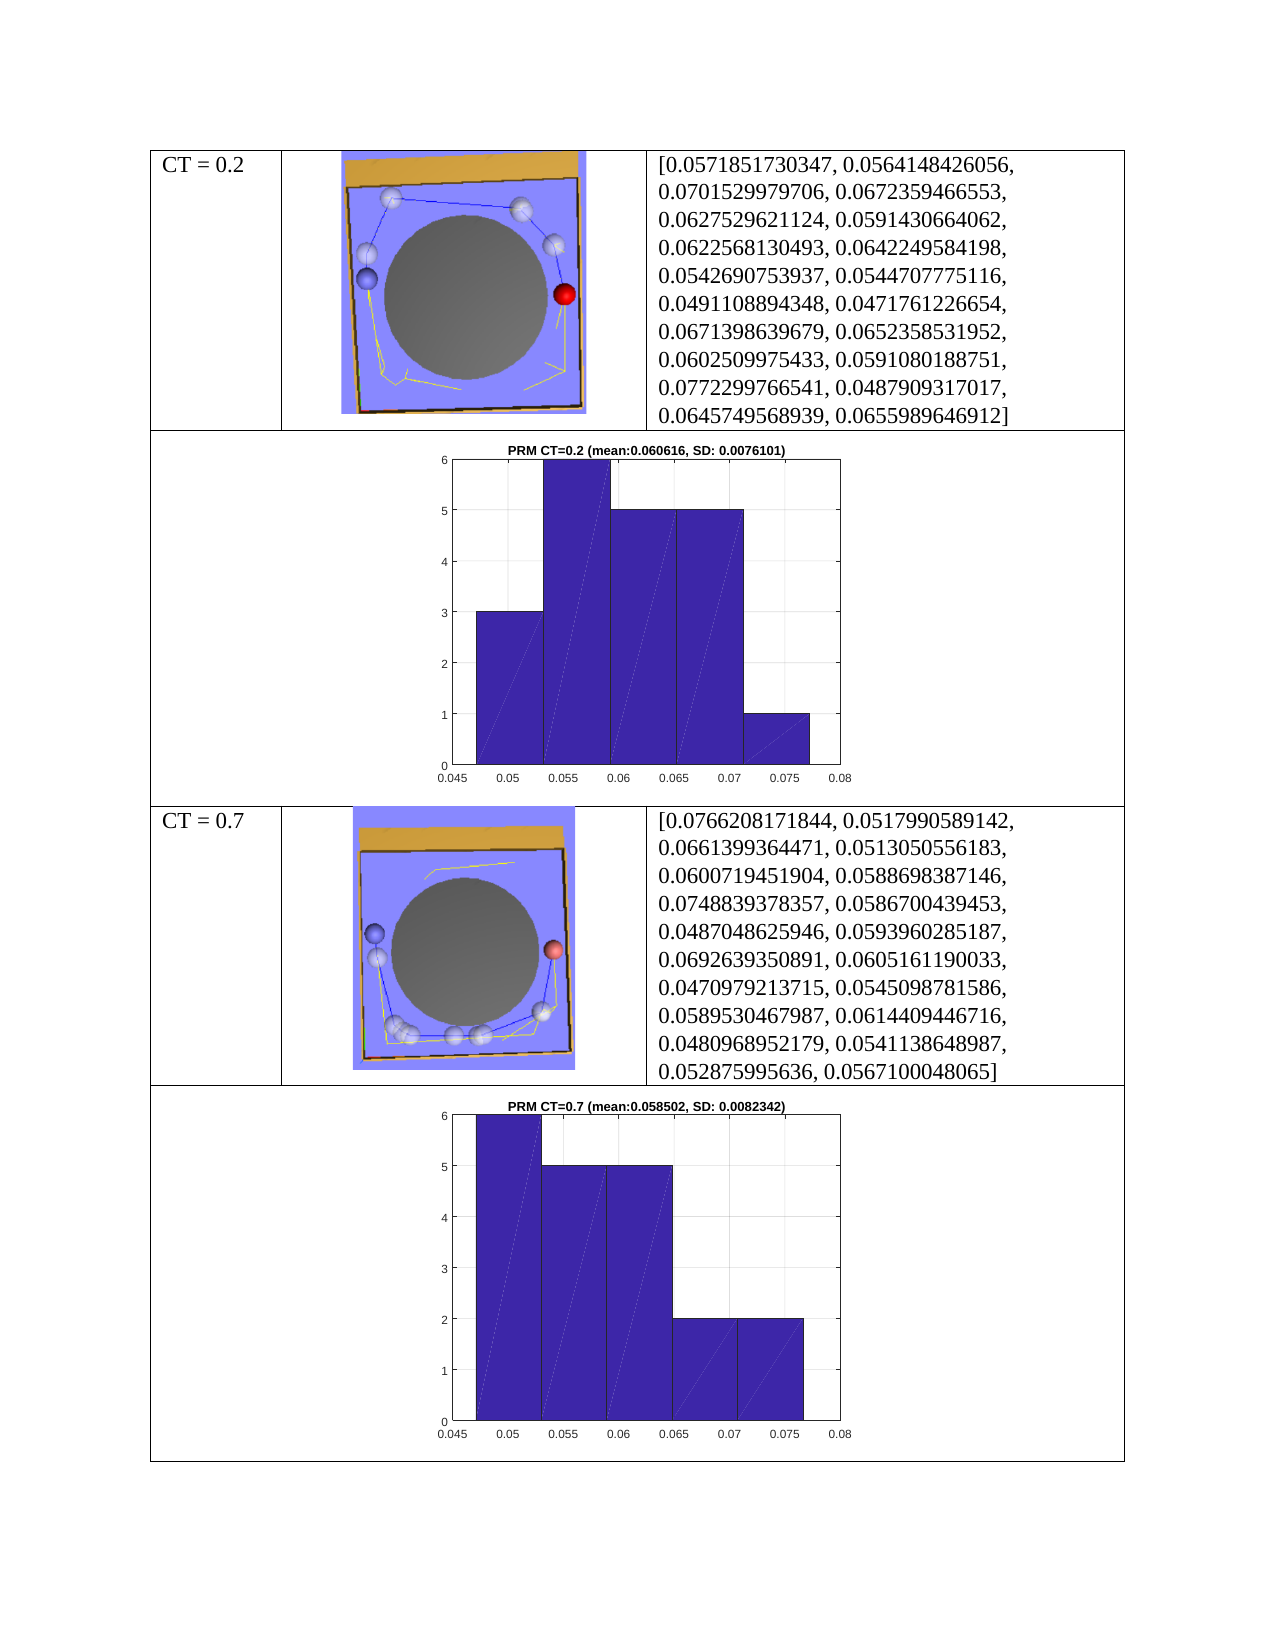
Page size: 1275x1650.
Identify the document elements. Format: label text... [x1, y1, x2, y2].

table_cell [282, 151, 646, 429]
table_cell [282, 807, 646, 1085]
table_cell [151, 1086, 1124, 1461]
picture [352, 806, 575, 1070]
table_cell CT = 0.2 [151, 151, 281, 429]
picture [341, 151, 587, 414]
table_cell [0.0571851730347, 0.0564148426056, 0.0701529979706, 0.0672359466553, 0.0627529621124, 0.0591430664062, 0.0622568130493, 0.0642249584198, 0.0542690753937, 0.0544707775116, 0.0491108894348, 0.0471761226654, 0.0671398639679, 0.0652358531952, 0.0602509975433, 0.0591080188751, 0.0772299766541, 0.0487909317017, 0.0645749568939, 0.0655989646912] [647, 151, 1124, 429]
table_cell [151, 431, 1124, 806]
table_cell [0.0766208171844, 0.0517990589142, 0.0661399364471, 0.0513050556183, 0.0600719451904, 0.0588698387146, 0.0748839378357, 0.0586700439453, 0.0487048625946, 0.0593960285187, 0.0692639350891, 0.0605161190033, 0.0470979213715, 0.0545098781586, 0.0589530467987, 0.0614409446716, 0.0480968952179, 0.0541138648987, 0.052875995636, 0.0567100048065] [647, 807, 1124, 1085]
table_cell CT = 0.7 [151, 807, 281, 1085]
